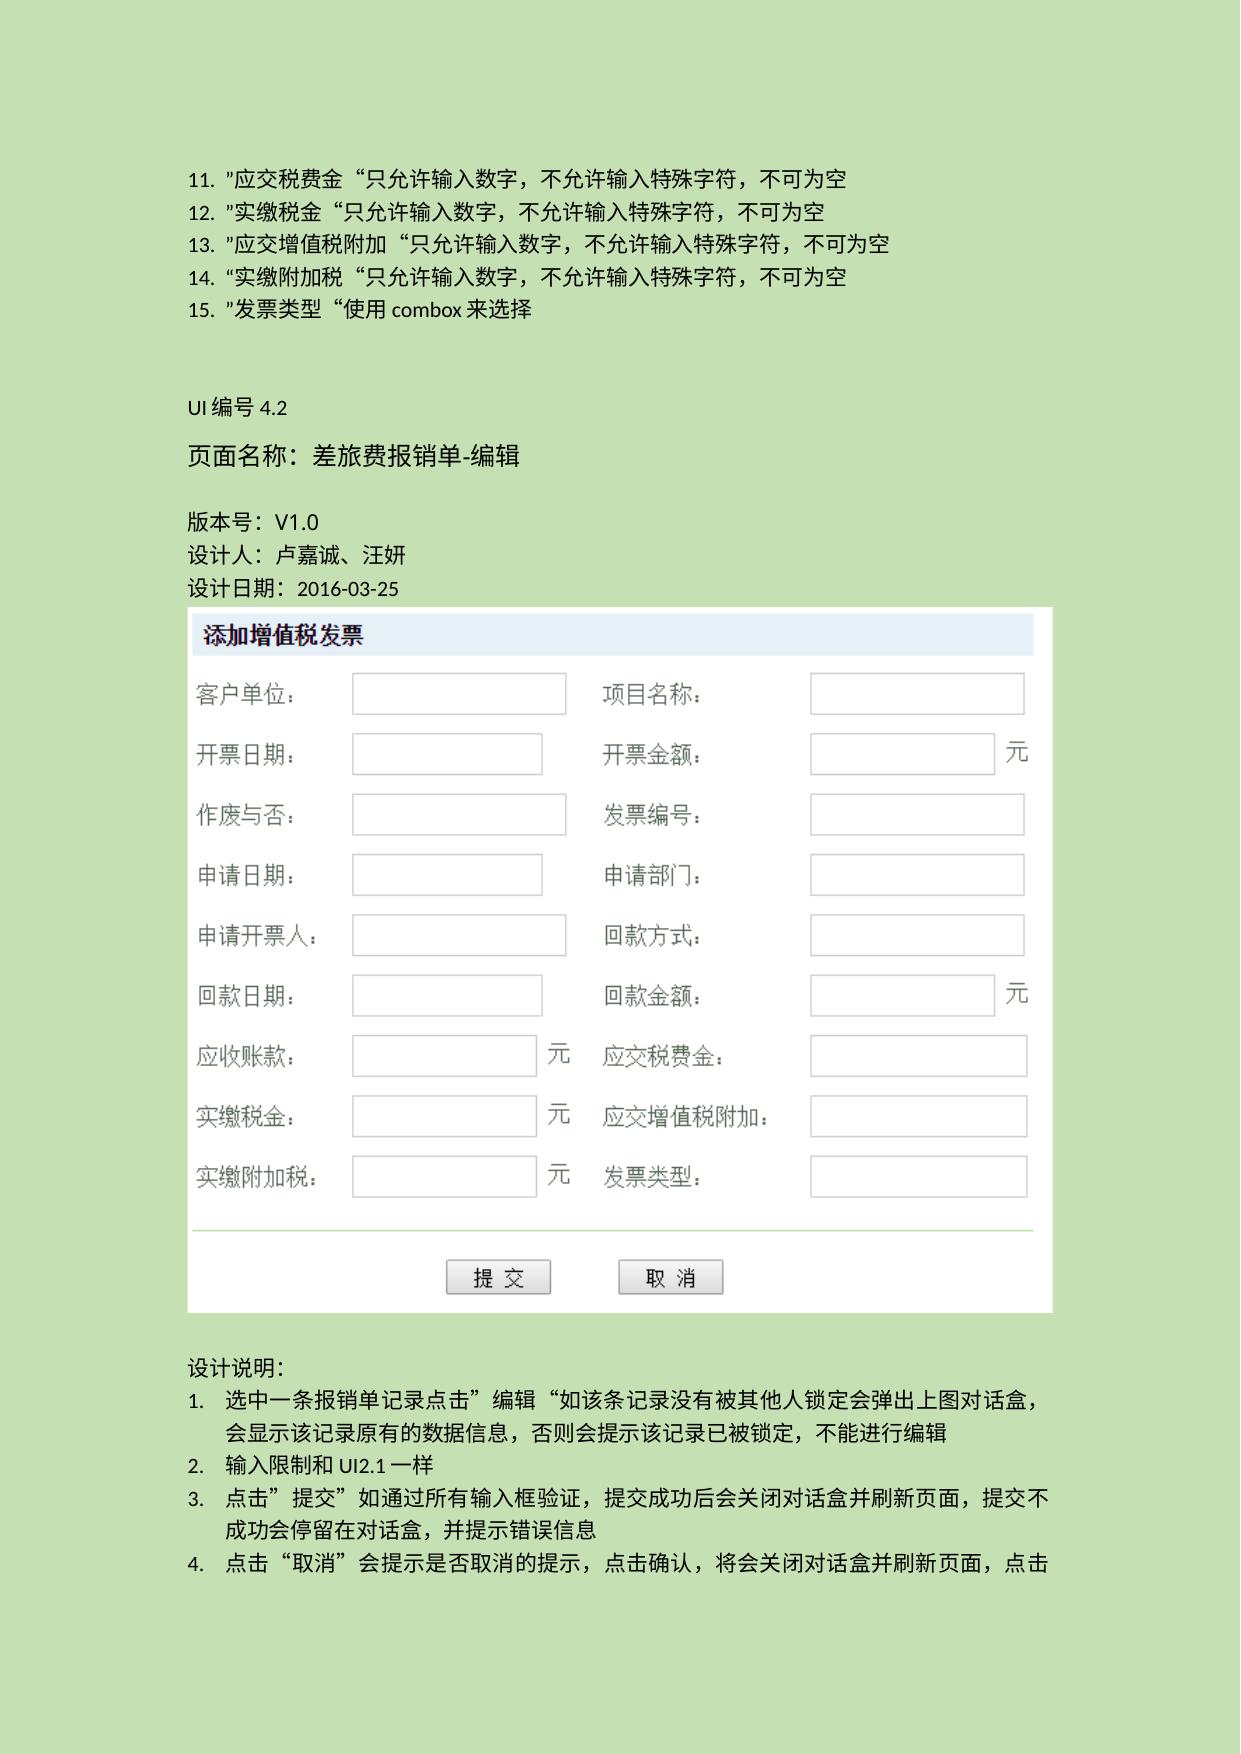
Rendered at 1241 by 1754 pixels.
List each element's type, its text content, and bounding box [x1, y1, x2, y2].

text 设计说明： [187, 1350, 1053, 1383]
list ”发票类型“使用combox来选择 [187, 292, 1053, 324]
text UI编号4.2 [187, 389, 1053, 422]
text 设计人：卢嘉诚、汪妍 [187, 538, 1053, 570]
list 选中一条报销单记录点击”编辑“如该条记录没有被其他人锁定会弹出上图对话盒，会显示该记录原有的数据信息，否则会提示该记录已被锁定，不能进行编辑 [187, 1383, 1053, 1448]
list 点击”提交”如通过所有输入框验证，提交成功后会关闭对话盒并刷新页面，提交不成功会停留在对话盒，并提示错误信息 [187, 1480, 1053, 1545]
list 点击“取消”会提示是否取消的提示，点击确认，将会关闭对话盒并刷新页面，点击取消，将会停留在对话盒 [187, 1545, 1053, 1578]
list 输入限制和UI2.1一样 [187, 1448, 1053, 1480]
text 设计日期：2016-03-25 [187, 570, 1053, 603]
text 版本号：V1.0 [187, 505, 1053, 538]
list ”应交税费金“只允许输入数字，不允许输入特殊字符，不可为空 [187, 162, 1053, 194]
list ”实缴税金“只允许输入数字，不允许输入特殊字符，不可为空 [187, 194, 1053, 227]
subtitle 页面名称：差旅费报销单-编辑 [187, 422, 1053, 487]
list “实缴附加税“只允许输入数字，不允许输入特殊字符，不可为空 [187, 259, 1053, 292]
picture [187, 607, 1053, 1313]
list ”应交增值税附加“只允许输入数字，不允许输入特殊字符，不可为空 [187, 227, 1053, 259]
